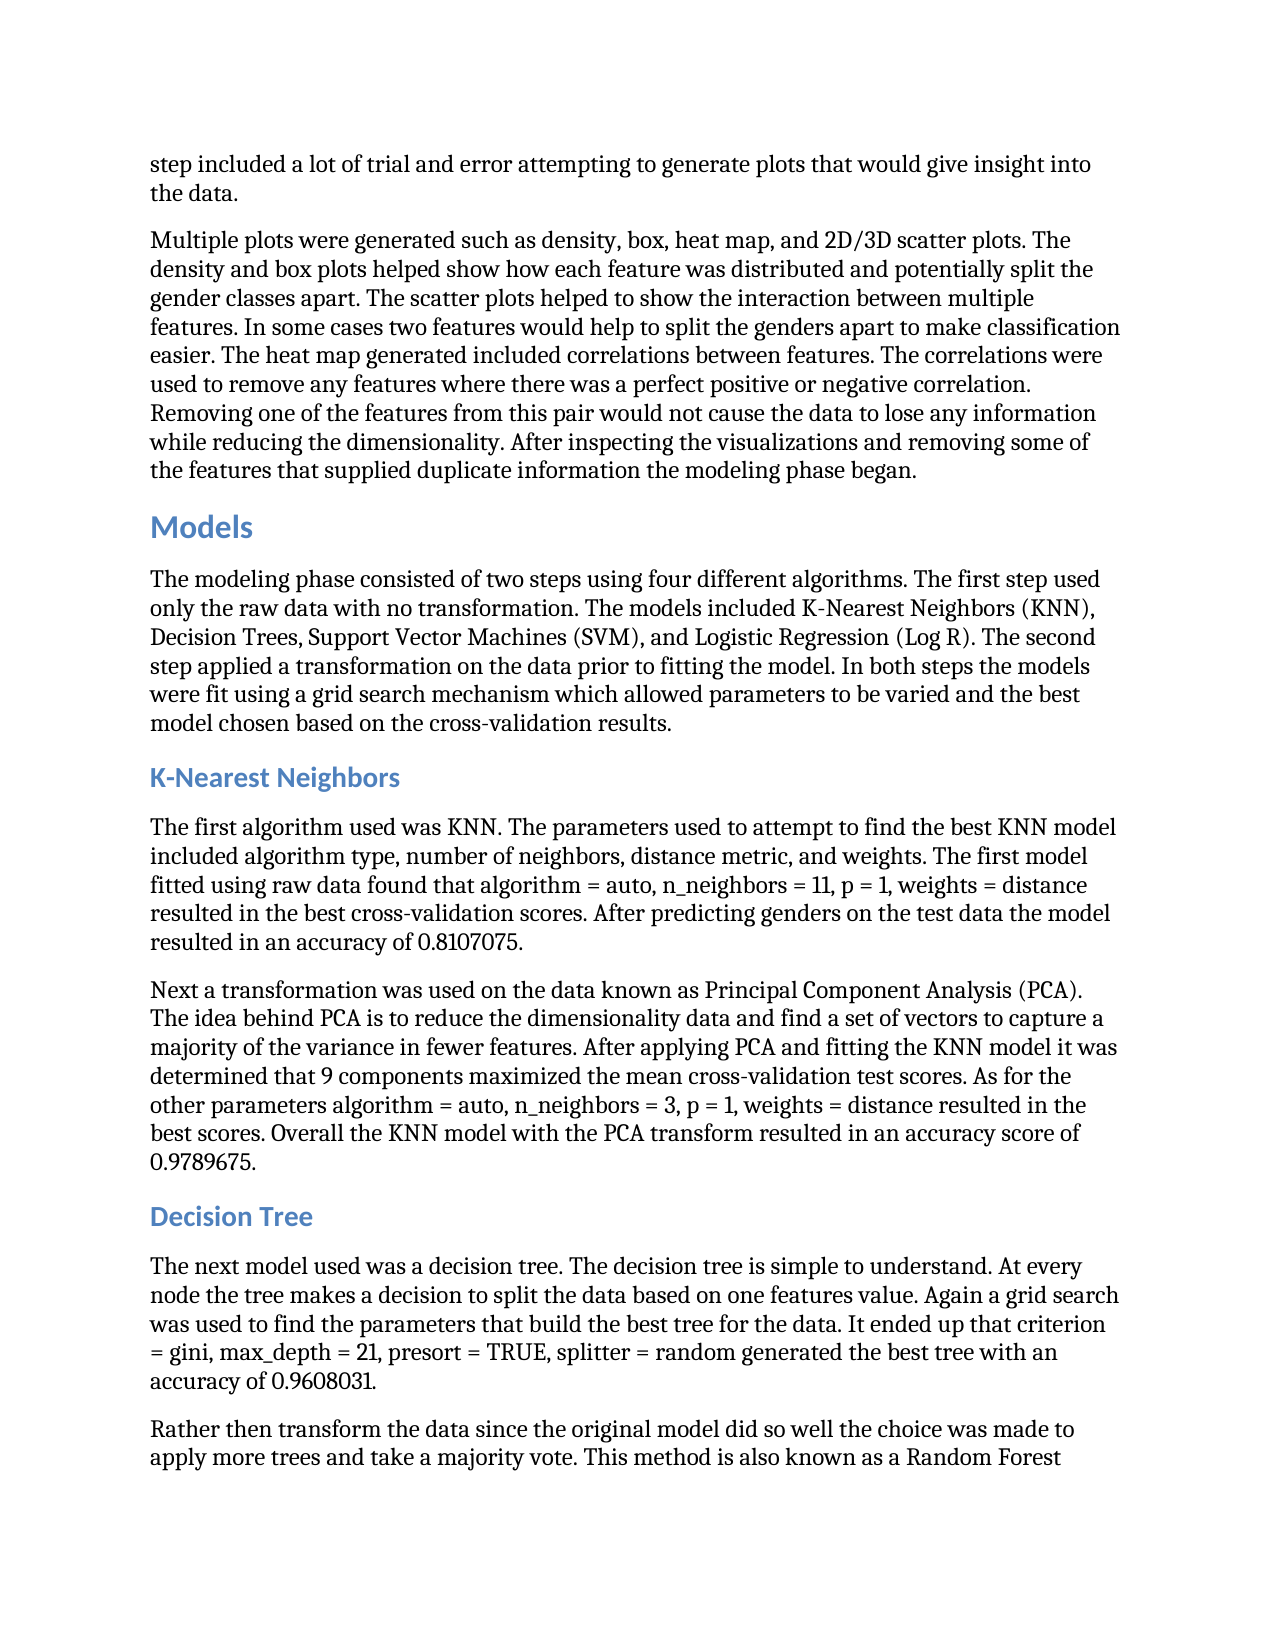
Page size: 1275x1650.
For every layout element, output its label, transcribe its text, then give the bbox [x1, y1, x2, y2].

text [150, 150, 1125, 207]
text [150, 1414, 1125, 1472]
text Multiple plots were generated such as density, box, heat map, and 2D/3D scatter plots. The density and box plots helped show how each feature was distributed and potentially split the gender classes apart. The scatter plots helped to show the interaction between multiple features. In some cases two features would help to split the genders apart to make classification easier. The heat map generated included correlations between features. The correlations were used to remove any features where there was a perfect positive or negative correlation. Removing one of the features from this pair would not cause the data to lose any information while reducing the dimensionality. After inspecting the visualizations and removing some of the features that supplied duplicate information the modeling phase began. [150, 226, 1125, 485]
subtitle Models [150, 506, 1125, 547]
subtitle K-Nearest Neighbors [150, 759, 1125, 794]
text The first algorithm used was KNN. The parameters used to attempt to find the best KNN model included algorithm type, number of neighbors, distance metric, and weights. The first model fitted using raw data found that algorithm = auto, n_neighbors = 11, p = 1, weights = distance resulted in the best cross-validation scores. After predicting genders on the test data the model resulted in an accuracy of 0.8107075. [150, 813, 1125, 957]
subtitle Decision Tree [150, 1198, 1125, 1233]
text The next model used was a decision tree. The decision tree is simple to understand. At every node the tree makes a decision to split the data based on one features value. Again a grid search was used to find the parameters that build the best tree for the data. It ended up that criterion = gini, max_depth = 21, presort = TRUE, splitter = random generated the best tree with an accuracy of 0.9608031. [150, 1252, 1125, 1396]
text The modeling phase consisted of two steps using four different algorithms. The first step used only the raw data with no transformation. The models included K-Nearest Neighbors (KNN), Decision Trees, Support Vector Machines (SVM), and Logistic Regression (Log R). The second step applied a transformation on the data prior to fitting the model. In both steps the models were fit using a grid search mechanism which allowed parameters to be varied and the best model chosen based on the cross-validation results. [150, 565, 1125, 738]
text Next a transformation was used on the data known as Principal Component Analysis (PCA). The idea behind PCA is to reduce the dimensionality data and find a set of vectors to capture a majority of the variance in fewer features. After applying PCA and fitting the KNN model it was determined that 9 components maximized the mean cross-validation test scores. As for the other parameters algorithm = auto, n_neighbors = 3, p = 1, weights = distance resulted in the best scores. Overall the KNN model with the PCA transform resulted in an accuracy score of 0.9789675. [150, 976, 1125, 1177]
